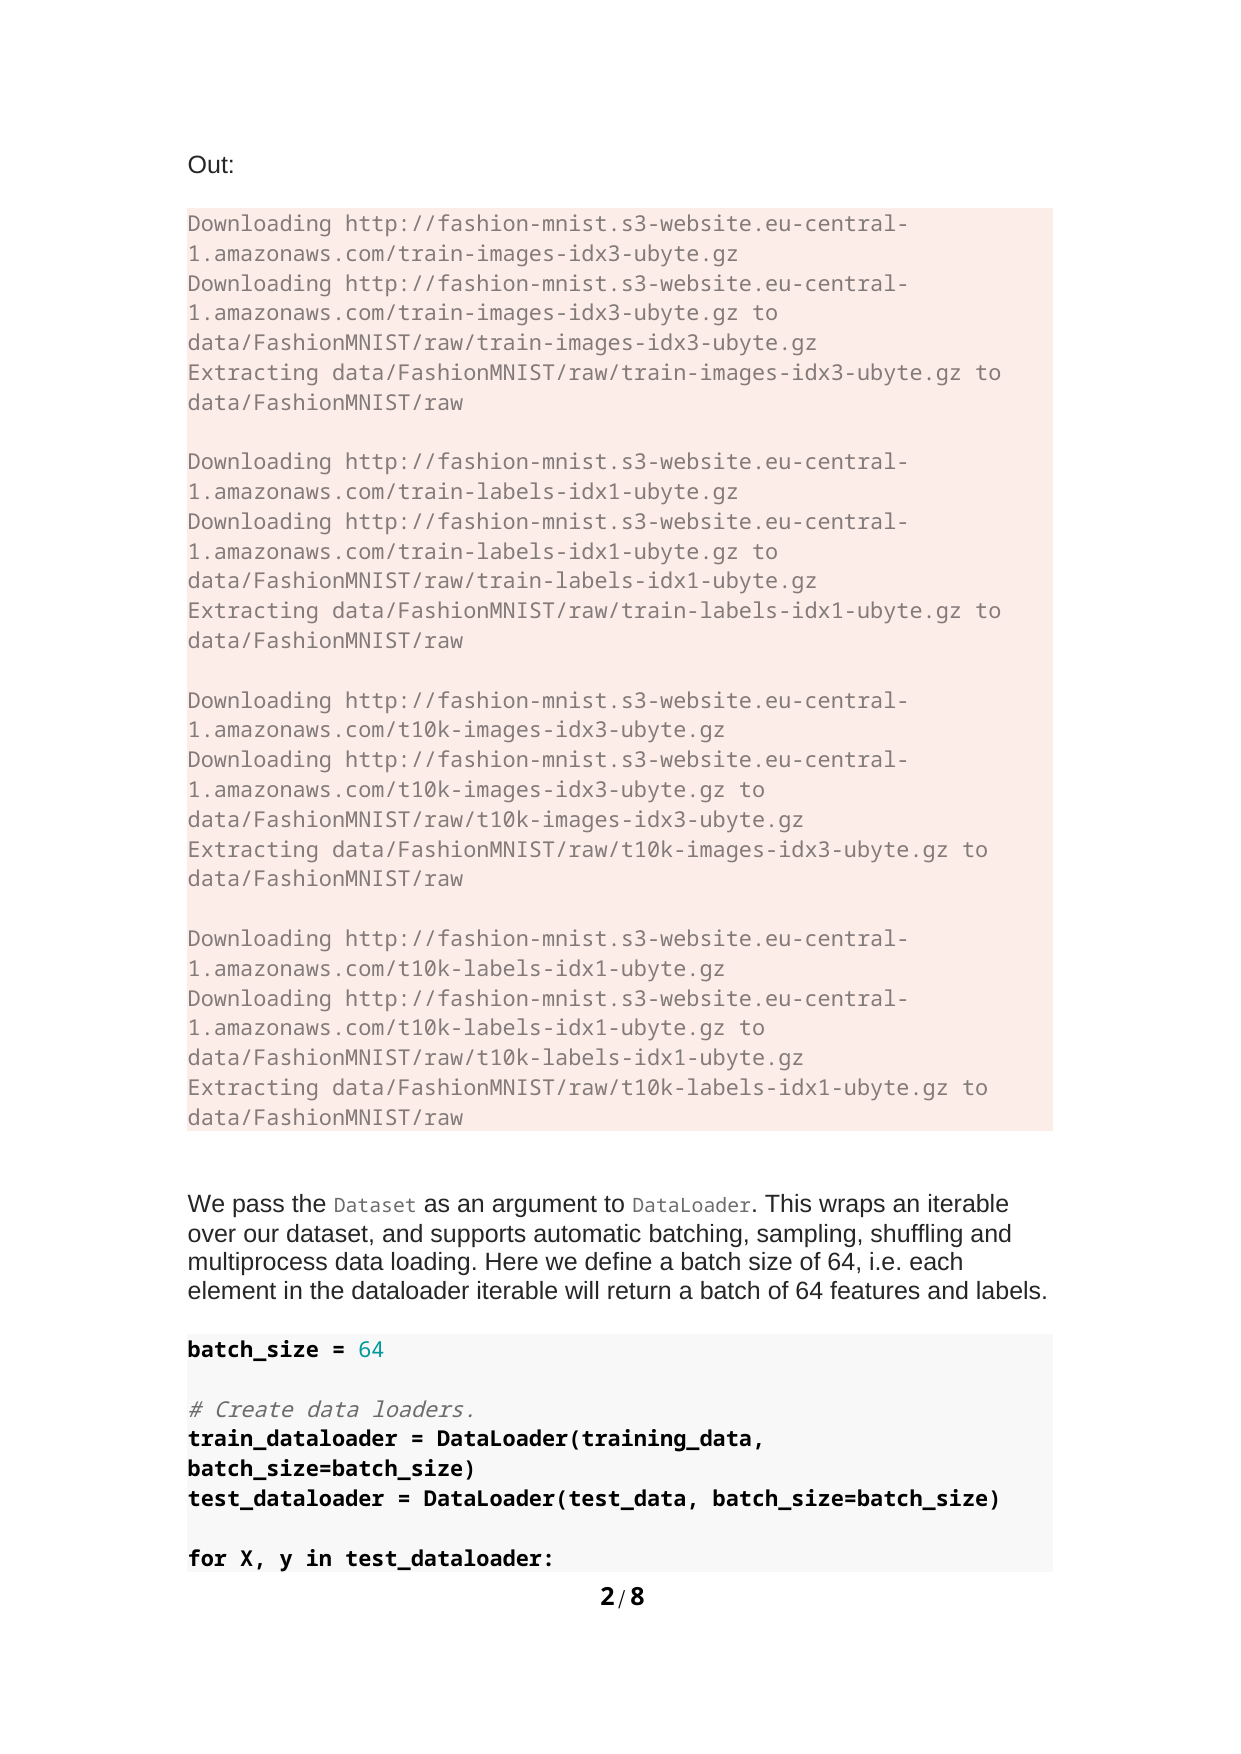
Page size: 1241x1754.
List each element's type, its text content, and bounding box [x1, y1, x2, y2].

text Downloading http://fashion-mnist.s3-website.eu-central-1.amazonaws.com/t10k-labels-idx1-ubyte.gz to data/FashionMNIST/raw/t10k-labels-idx1-ubyte.gz [187, 982, 1053, 1072]
text Downloading http://fashion-mnist.s3-website.eu-central-1.amazonaws.com/train-images-idx3-ubyte.gz to data/FashionMNIST/raw/train-images-idx3-ubyte.gz [187, 267, 1053, 357]
text Downloading http://fashion-mnist.s3-website.eu-central-1.amazonaws.com/train-images-idx3-ubyte.gz [187, 208, 1053, 267]
text Extracting data/FashionMNIST/raw/t10k-labels-idx1-ubyte.gz to data/FashionMNIST/raw [187, 1072, 1053, 1131]
text Extracting data/FashionMNIST/raw/train-labels-idx1-ubyte.gz to data/FashionMNIST/raw [187, 595, 1053, 655]
text Downloading http://fashion-mnist.s3-website.eu-central-1.amazonaws.com/t10k-labels-idx1-ubyte.gz [187, 923, 1053, 982]
text Downloading http://fashion-mnist.s3-website.eu-central-1.amazonaws.com/t10k-images-idx3-ubyte.gz to data/FashionMNIST/raw/t10k-images-idx3-ubyte.gz [187, 744, 1053, 833]
text Downloading http://fashion-mnist.s3-website.eu-central-1.amazonaws.com/t10k-images-idx3-ubyte.gz [187, 684, 1053, 744]
text for X, y in test_dataloader: [187, 1543, 1053, 1572]
text We pass the Dataset as an argument to DataLoader. This wraps an iterable over our dataset, and supports automatic batching, sampling, shuffling and multiprocess data loading. Here we define a batch size of 64, i.e. each element in the dataloader iterable will return a batch of 64 features and labels. [187, 1189, 1053, 1305]
text train_dataloader = DataLoader(training_data, batch_size=batch_size) [187, 1423, 1053, 1483]
text Out: [187, 150, 1053, 179]
text test_dataloader = DataLoader(test_data, batch_size=batch_size) [187, 1483, 1053, 1513]
text Extracting data/FashionMNIST/raw/train-images-idx3-ubyte.gz to data/FashionMNIST/raw [187, 357, 1053, 416]
text Downloading http://fashion-mnist.s3-website.eu-central-1.amazonaws.com/train-labels-idx1-ubyte.gz [187, 446, 1053, 506]
text batch_size = 64 [187, 1334, 1053, 1364]
text Extracting data/FashionMNIST/raw/t10k-images-idx3-ubyte.gz to data/FashionMNIST/raw [187, 833, 1053, 893]
text Downloading http://fashion-mnist.s3-website.eu-central-1.amazonaws.com/train-labels-idx1-ubyte.gz to data/FashionMNIST/raw/train-labels-idx1-ubyte.gz [187, 506, 1053, 595]
text # Create data loaders. [187, 1394, 1053, 1423]
